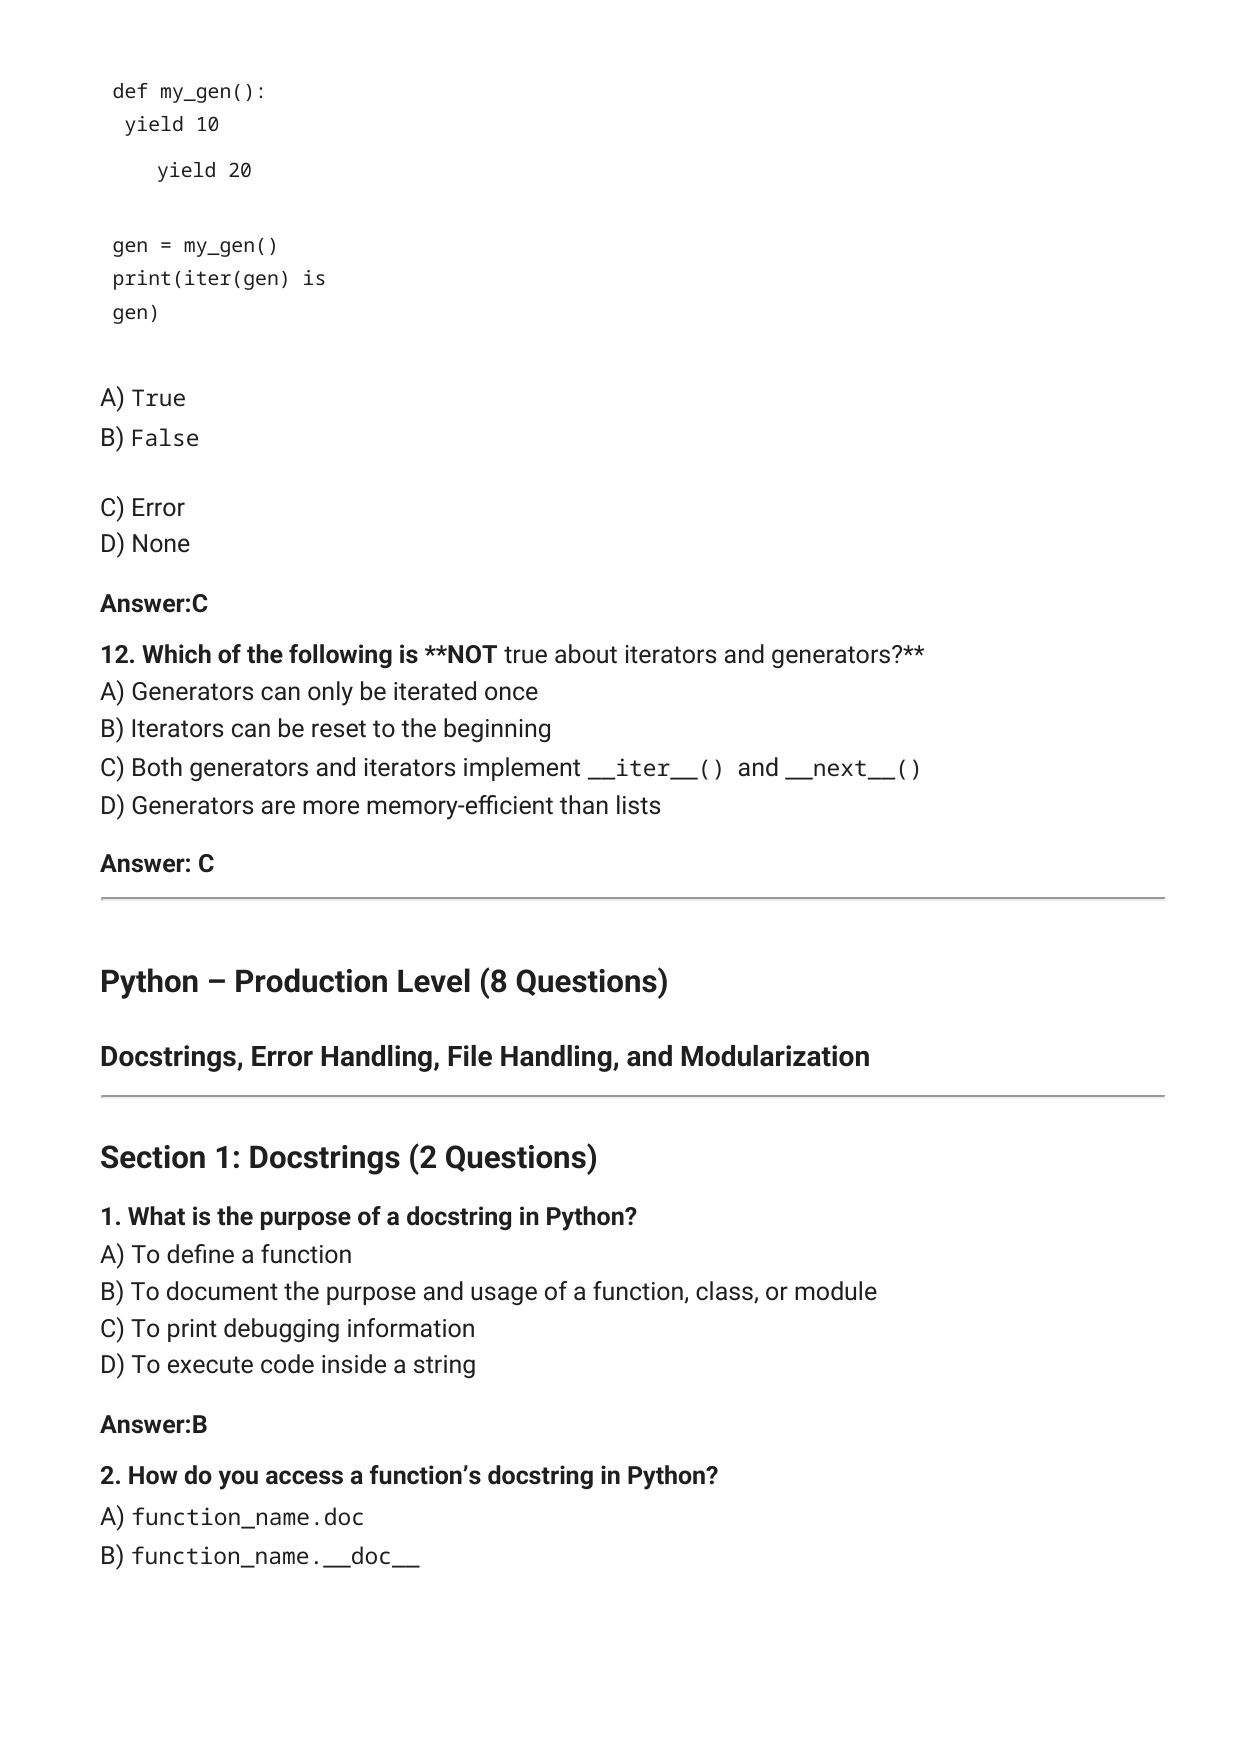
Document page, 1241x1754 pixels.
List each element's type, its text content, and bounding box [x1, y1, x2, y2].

text Docstrings, Error Handling, File Handling, and Modularization [100, 1041, 1167, 1074]
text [100, 1501, 432, 1604]
text A) True B) False C) Error D) None [100, 382, 207, 559]
text Answer: C [100, 849, 1167, 879]
text A) To define a function B) To document the purpose and usage of a function, class, or module C) To print debugging information D) To execute code inside a string [100, 1241, 882, 1380]
text Answer:C [100, 589, 1167, 618]
picture [101, 1093, 1166, 1100]
text Python – Production Level (8 Questions) [100, 963, 1167, 1000]
text Section 1: Docstrings (2 Questions) [100, 1140, 1167, 1176]
picture [101, 897, 1166, 902]
text def my_gen(): yield 10 [112, 77, 267, 137]
text Answer:B [100, 1410, 1167, 1439]
text 2. How do you access a function’s docstring in Python? [100, 1461, 1167, 1490]
text 12. Which of the following is **NOT true about iterators and generators?** A) Generators can only be iterated once B) Iterators can be reset to the beginning C) Both generators and iterators implement __iter__() and __next__() D) Generators are more memory-efficient than lists [100, 640, 927, 820]
text gen = my_gen() print(iter(gen) is gen) [112, 231, 372, 325]
text 1. What is the purpose of a docstring in Python? [100, 1202, 1167, 1232]
text yield 20 [145, 157, 1167, 184]
